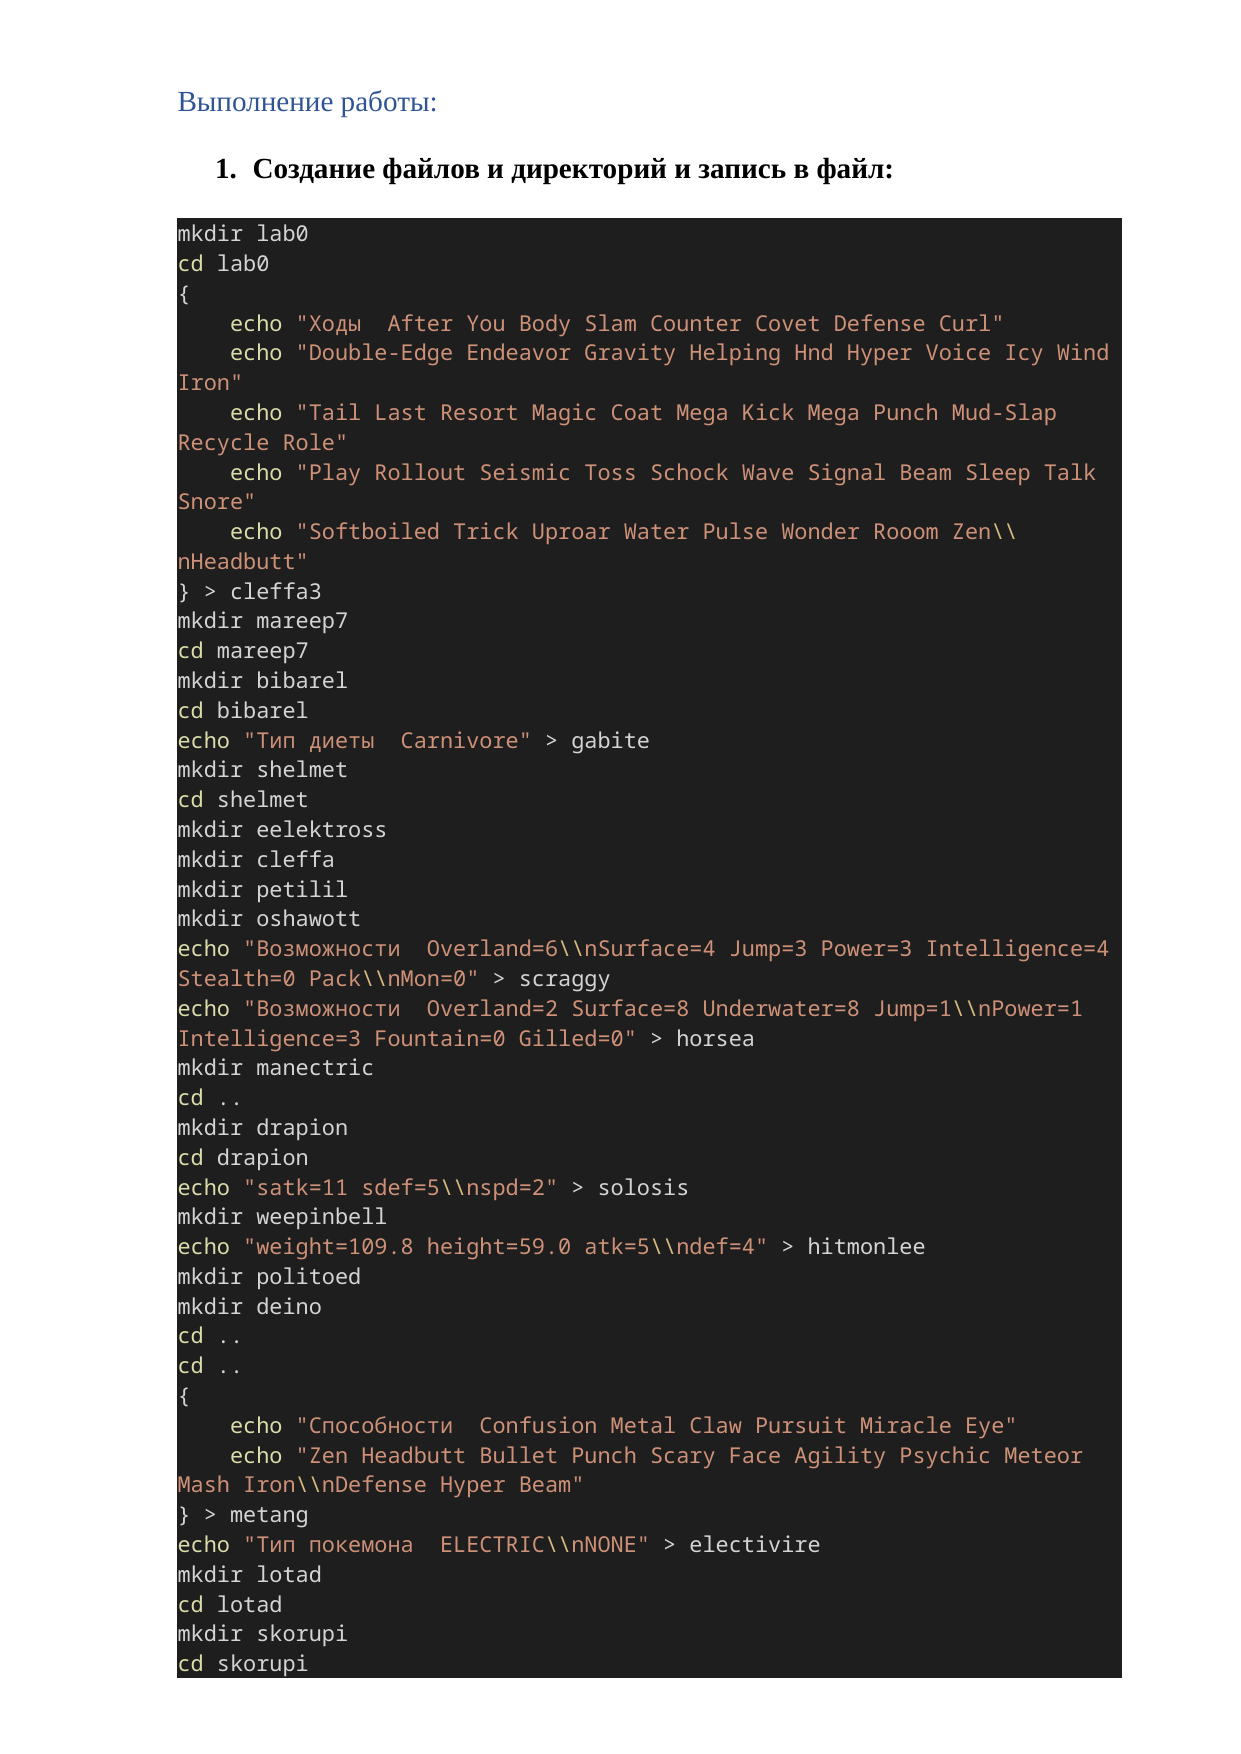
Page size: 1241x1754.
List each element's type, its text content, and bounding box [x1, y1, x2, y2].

text } > metang [177, 1499, 1122, 1529]
text mkdir lotad [177, 1559, 1122, 1589]
text echo "Тип покемона ELECTRIC\\nNONE" > electivire [177, 1529, 1122, 1559]
text echo "Tail Last Resort Magic Coat Mega Kick Mega Punch Mud-Slap Recycle Role" [177, 397, 1122, 457]
text echo "Ходы After You Body Slam Counter Covet Defense Curl" [177, 308, 1122, 337]
text cd .. [177, 1350, 1122, 1380]
text echo "Способности Confusion Metal Claw Pursuit Miracle Eye" [177, 1410, 1122, 1440]
text cd bibarel [177, 695, 1122, 725]
text echo "Тип диеты Carnivore" > gabite [177, 725, 1122, 754]
text cd mareep7 [177, 635, 1122, 665]
text cd lab0 [177, 248, 1122, 278]
text mkdir lab0 [177, 218, 1122, 248]
text mkdir politoed [177, 1261, 1122, 1291]
text mkdir skorupi [177, 1618, 1122, 1648]
text } > cleffa3 [177, 576, 1122, 606]
text echo "Zen Headbutt Bullet Punch Scary Face Agility Psychic Meteor Mash Iron\\nDefense Hyper Beam" [177, 1440, 1122, 1499]
text mkdir oshawott [177, 903, 1122, 933]
text echo "Возможности Overland=2 Surface=8 Underwater=8 Jump=1\\nPower=1 Intelligence=3 Fountain=0 Gilled=0" > horsea [177, 993, 1122, 1052]
text mkdir eelektross [177, 814, 1122, 844]
text mkdir cleffa [177, 844, 1122, 874]
list Создание файлов и директорий и запись в файл: [215, 151, 1122, 185]
text cd shelmet [177, 784, 1122, 814]
text { [177, 278, 1122, 308]
text mkdir drapion [177, 1112, 1122, 1142]
subtitle Выполнение работы: [177, 84, 1122, 118]
text echo "Softboiled Trick Uproar Water Pulse Wonder Rooom Zen\\nHeadbutt" [177, 516, 1122, 576]
text mkdir weepinbell [177, 1201, 1122, 1231]
text echo "weight=109.8 height=59.0 atk=5\\ndef=4" > hitmonlee [177, 1231, 1122, 1261]
text mkdir shelmet [177, 754, 1122, 784]
text cd .. [177, 1082, 1122, 1112]
text echo "satk=11 sdef=5\\nspd=2" > solosis [177, 1172, 1122, 1201]
text echo "Возможности Overland=6\\nSurface=4 Jump=3 Power=3 Intelligence=4 Stealth=0 Pack\\nMon=0" > scraggy [177, 933, 1122, 993]
text mkdir petilil [177, 874, 1122, 903]
text cd lotad [177, 1589, 1122, 1618]
text mkdir mareep7 [177, 606, 1122, 635]
text cd .. [177, 1321, 1122, 1350]
text mkdir deino [177, 1291, 1122, 1321]
text echo "Double-Edge Endeavor Gravity Helping Hnd Hyper Voice Icy Wind Iron" [177, 337, 1122, 397]
text mkdir bibarel [177, 665, 1122, 695]
text cd drapion [177, 1142, 1122, 1172]
text cd skorupi [177, 1648, 1122, 1678]
text mkdir manectric [177, 1052, 1122, 1082]
text { [177, 1380, 1122, 1410]
text echo "Play Rollout Seismic Toss Schock Wave Signal Beam Sleep Talk Snore" [177, 457, 1122, 516]
